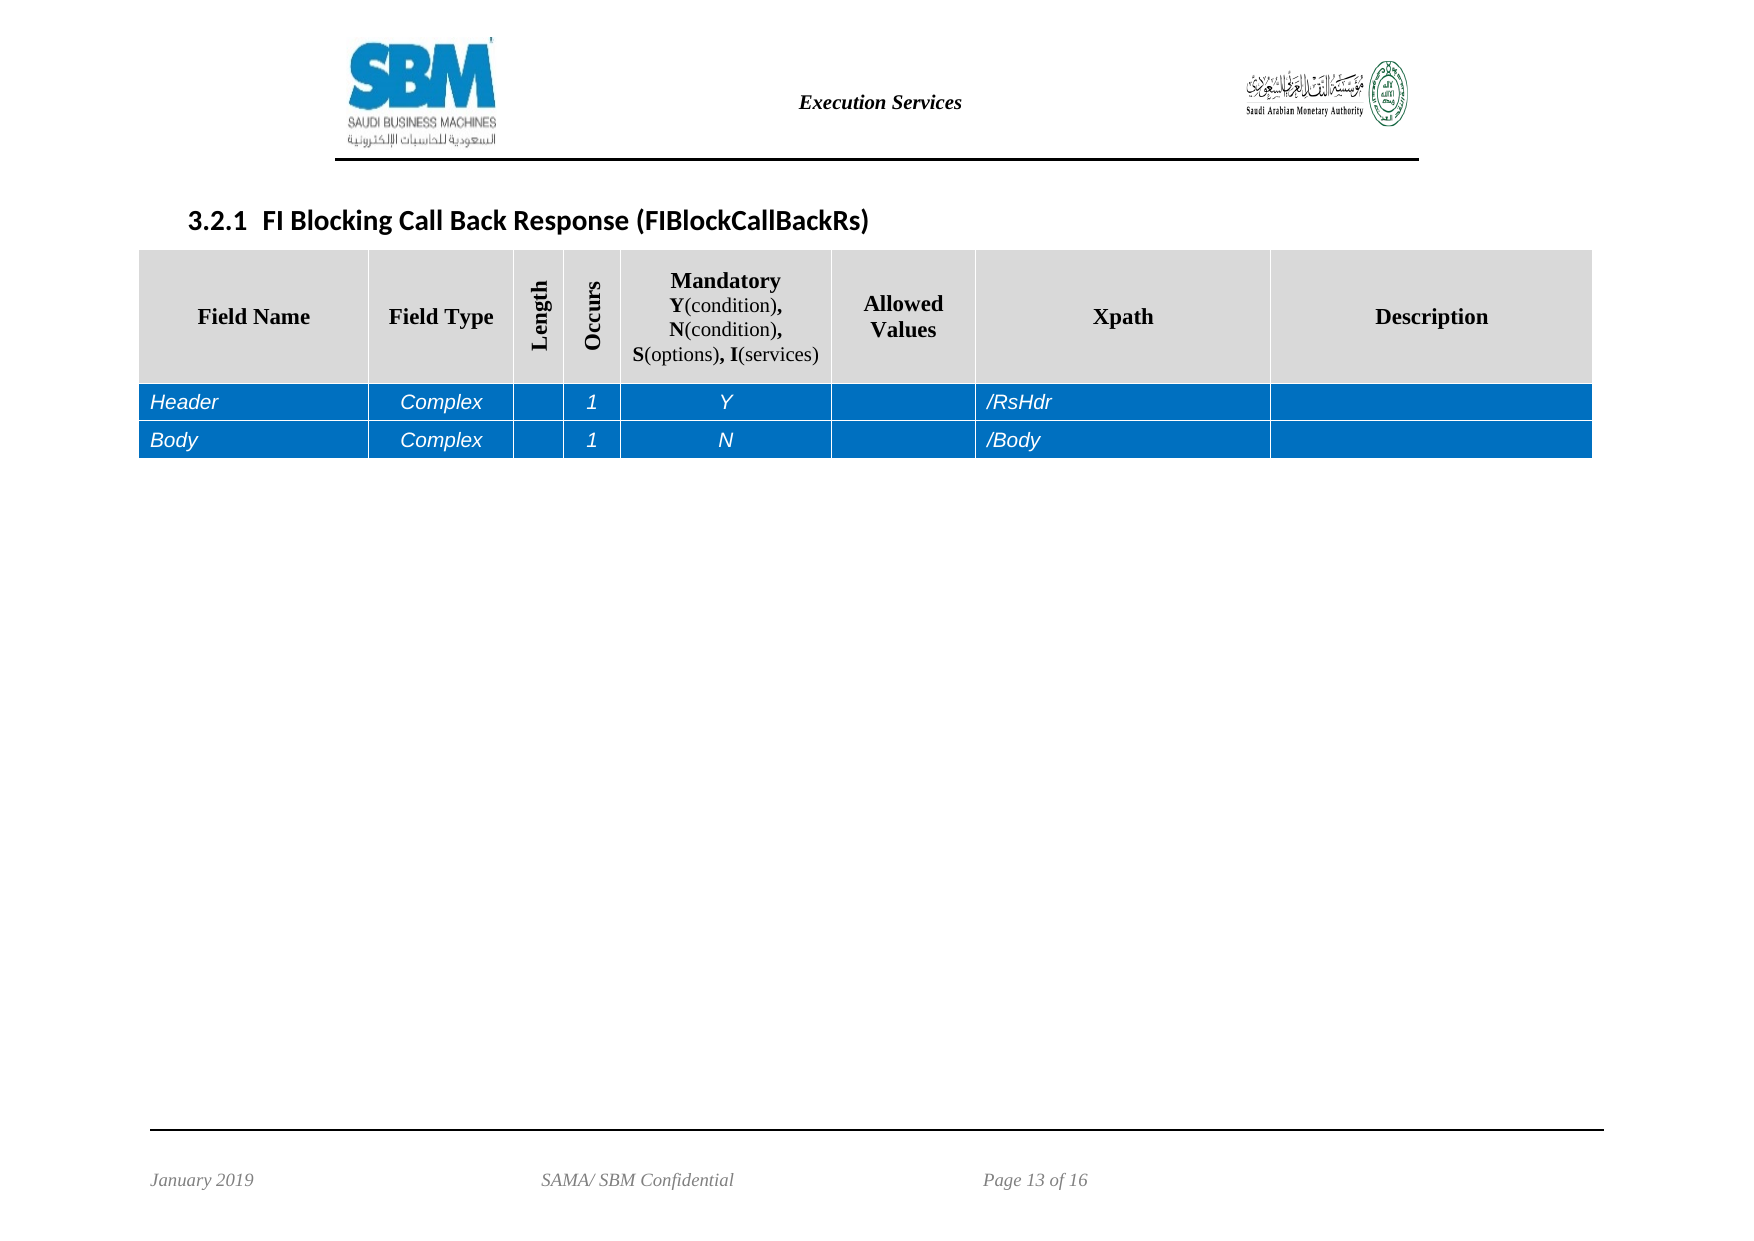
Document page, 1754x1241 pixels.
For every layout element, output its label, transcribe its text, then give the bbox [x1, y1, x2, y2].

table_cell [1271, 384, 1592, 420]
table_cell 1 [564, 421, 620, 458]
table_header Field Name [139, 250, 368, 383]
picture [1245, 56, 1408, 132]
subtitle FI Blocking Call Back Response (FIBlockCallBackRs) [187, 202, 1604, 237]
table_header Field Type [369, 250, 513, 383]
table_cell /Body [976, 421, 1270, 458]
table_header Xpath [976, 250, 1270, 383]
table_cell N [621, 421, 831, 458]
table_cell [514, 384, 563, 420]
table_header Description [1271, 250, 1592, 383]
table_header Length [514, 250, 563, 383]
table_header Mandatory Y(condition), N(condition), S(options), I(services) [621, 250, 831, 383]
table_cell [832, 384, 975, 420]
table_cell Complex [369, 384, 513, 420]
table_cell Y [621, 384, 831, 420]
table_cell [1271, 421, 1592, 458]
table_cell 1 [564, 384, 620, 420]
table_header Occurs [564, 250, 620, 383]
table_cell Header [139, 384, 368, 420]
table_cell [832, 421, 975, 458]
picture [346, 37, 497, 150]
table_cell [514, 421, 563, 458]
table_cell /RsHdr [976, 384, 1270, 420]
table_header Allowed Values [832, 250, 975, 383]
table_cell Body [139, 421, 368, 458]
table_cell Complex [369, 421, 513, 458]
